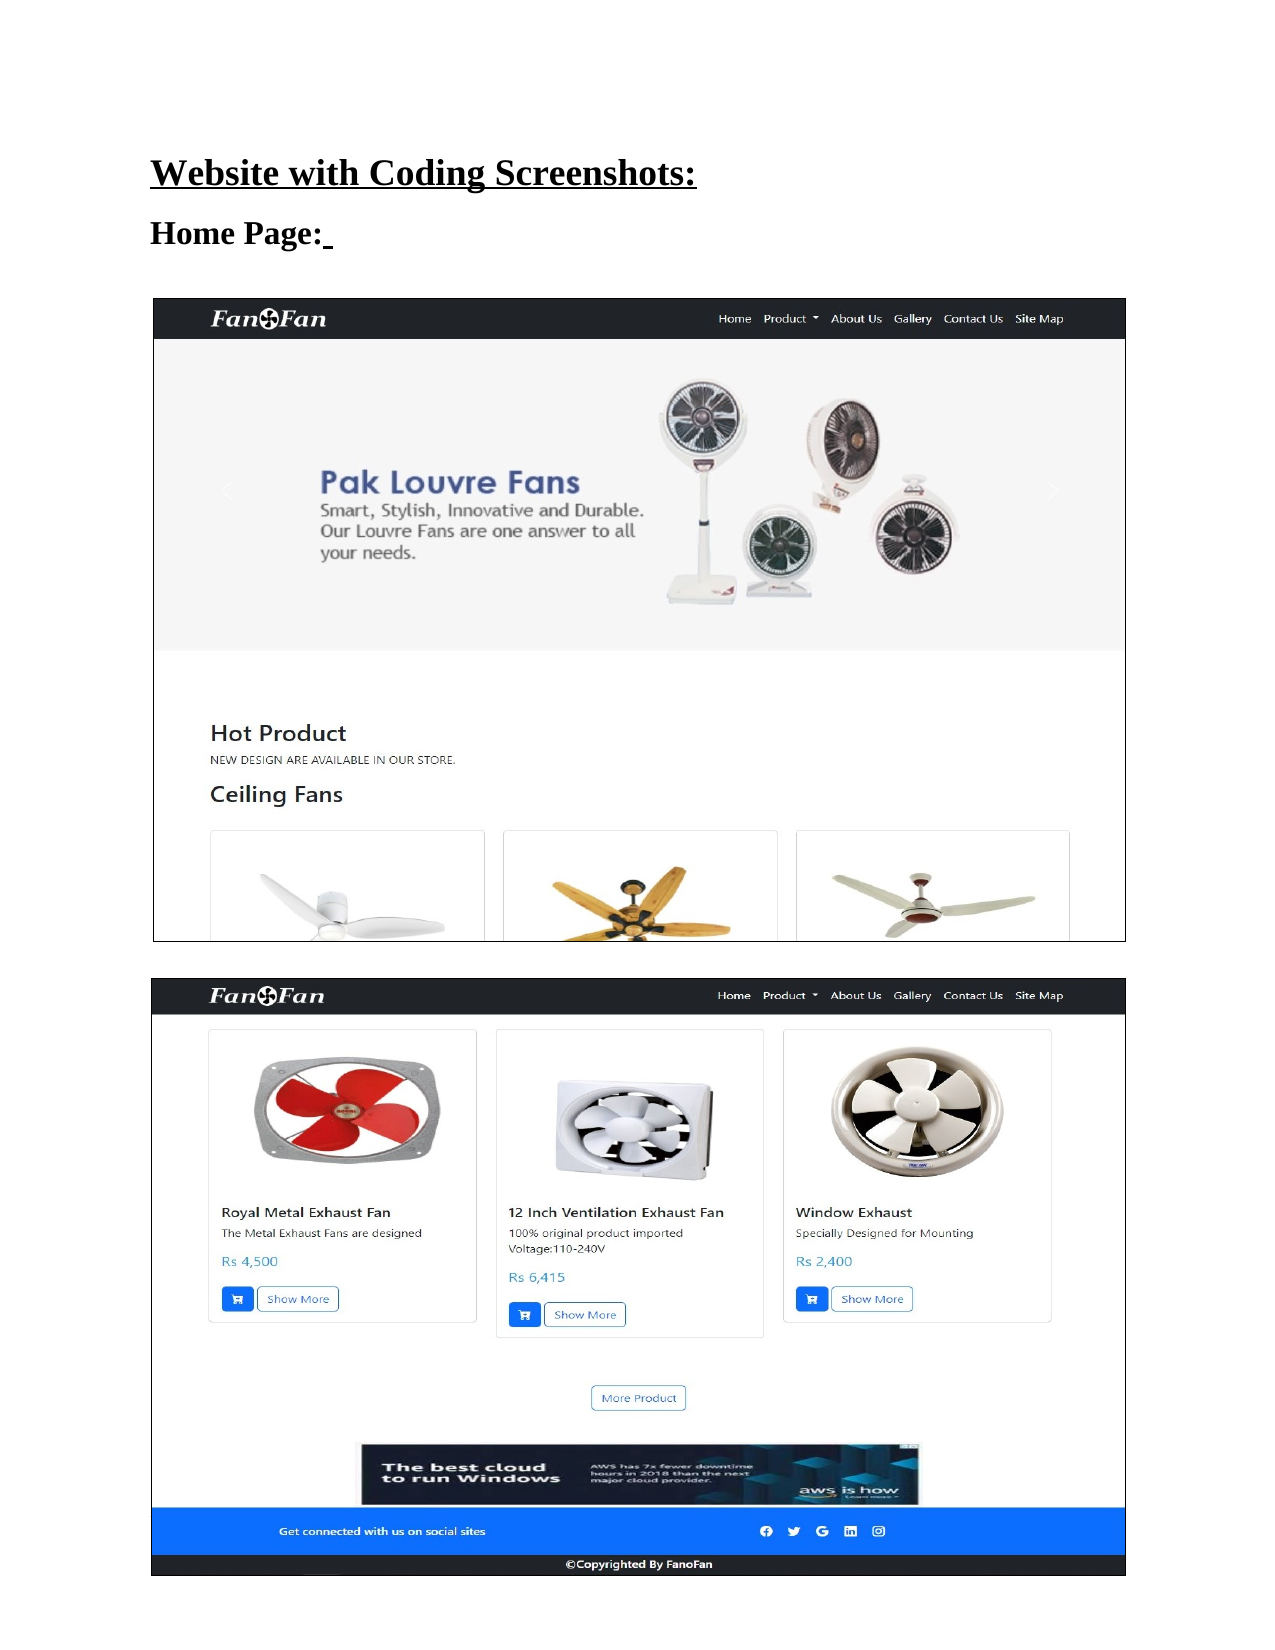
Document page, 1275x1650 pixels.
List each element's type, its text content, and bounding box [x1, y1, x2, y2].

text Home Page: [150, 213, 1125, 252]
text Website with Coding Screenshots: [150, 150, 1125, 193]
picture [152, 979, 1125, 1575]
picture [154, 299, 1125, 941]
